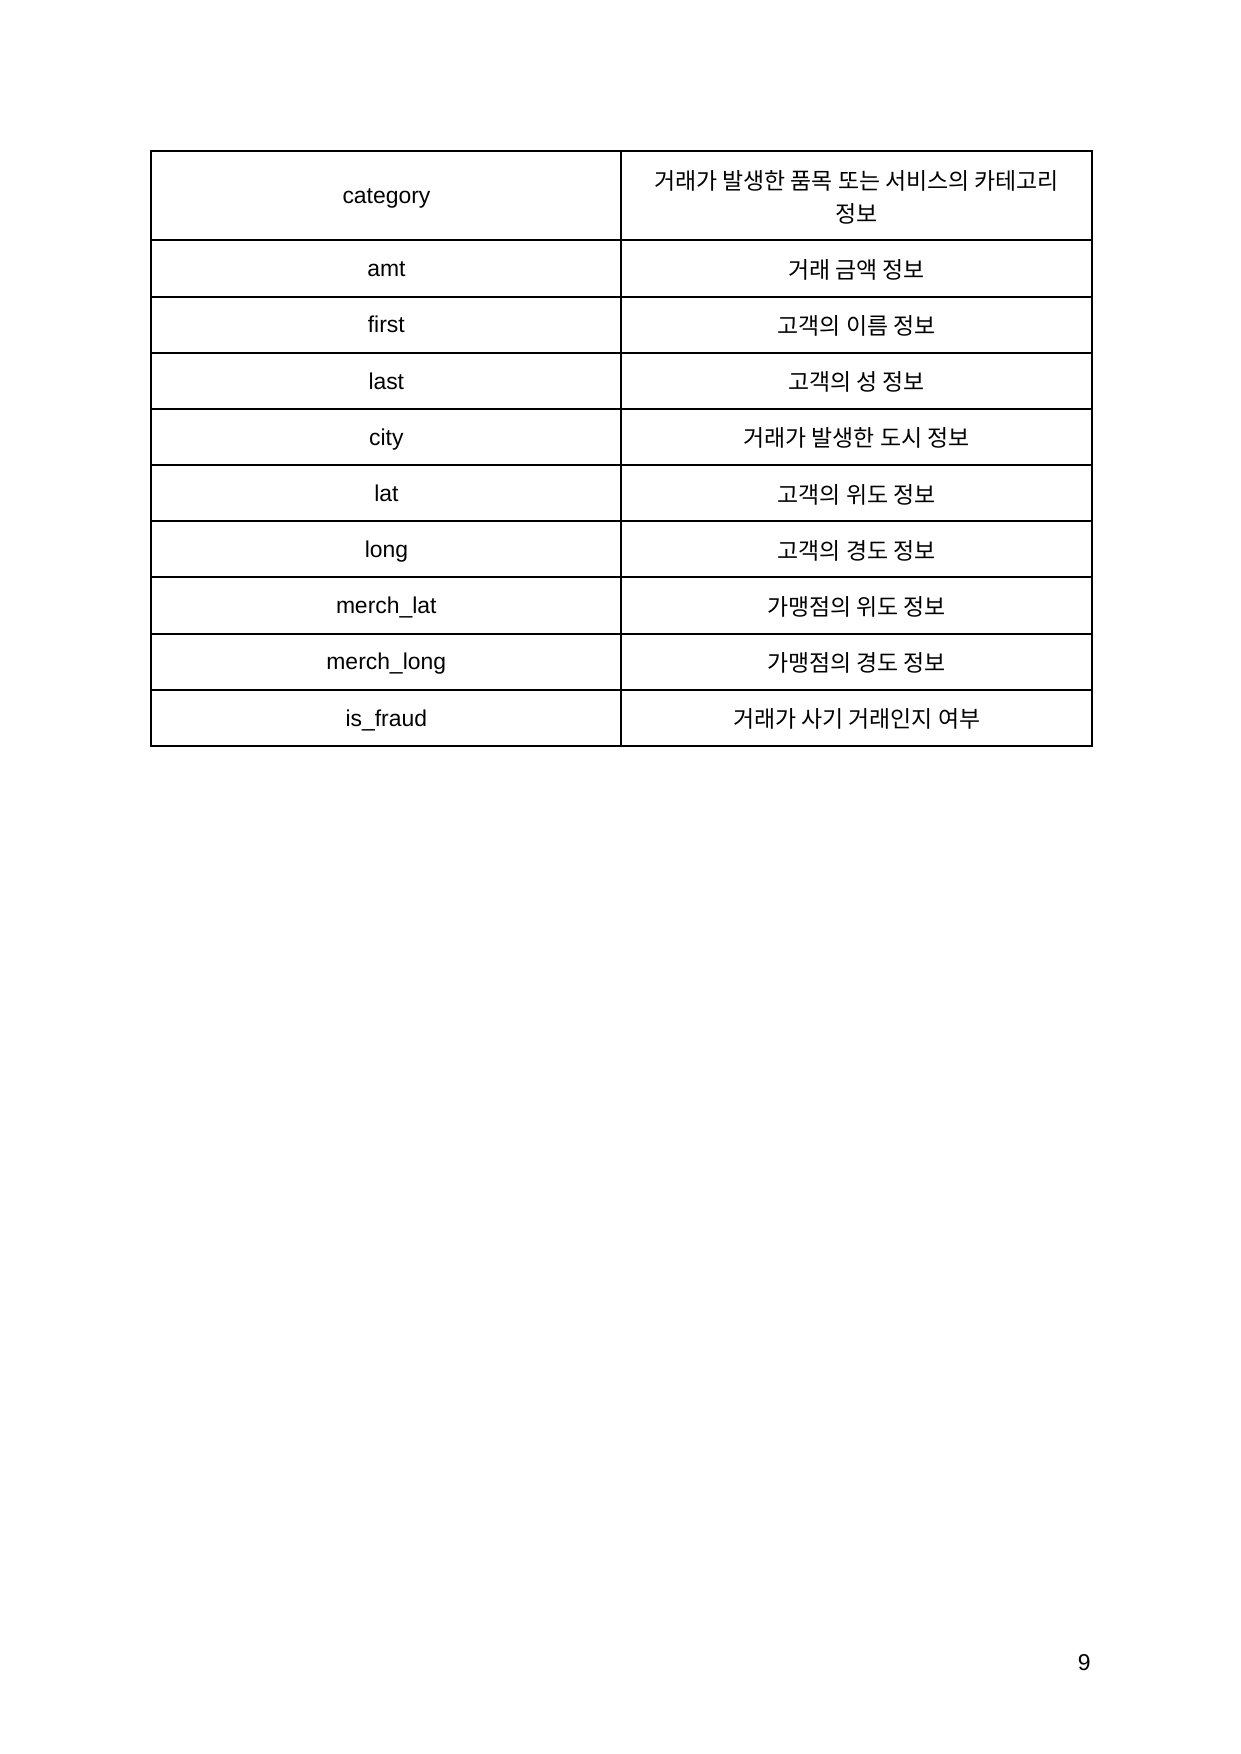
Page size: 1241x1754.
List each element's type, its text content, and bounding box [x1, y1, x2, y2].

table_cell first [152, 298, 620, 352]
table_cell amt [152, 241, 620, 296]
table_cell last [152, 354, 620, 408]
table_cell merch_long [152, 635, 620, 688]
table_cell 고객의 경도 정보 [622, 522, 1091, 576]
table_cell category [152, 152, 620, 239]
table_cell is_fraud [152, 691, 620, 745]
table_cell 거래가 발생한 품목 또는 서비스의 카테고리 정보 [622, 152, 1091, 239]
table_cell long [152, 522, 620, 576]
table_cell 고객의 성 정보 [622, 354, 1091, 408]
table_cell 고객의 위도 정보 [622, 466, 1091, 520]
table_cell 거래가 사기 거래인지 여부 [622, 691, 1091, 745]
table_cell 고객의 이름 정보 [622, 298, 1091, 352]
table_cell city [152, 410, 620, 464]
table_cell 거래 금액 정보 [622, 241, 1091, 296]
table_cell merch_lat [152, 578, 620, 632]
table_cell 가맹점의 경도 정보 [622, 635, 1091, 688]
table_cell 거래가 발생한 도시 정보 [622, 410, 1091, 464]
table_cell lat [152, 466, 620, 520]
table_cell 가맹점의 위도 정보 [622, 578, 1091, 632]
